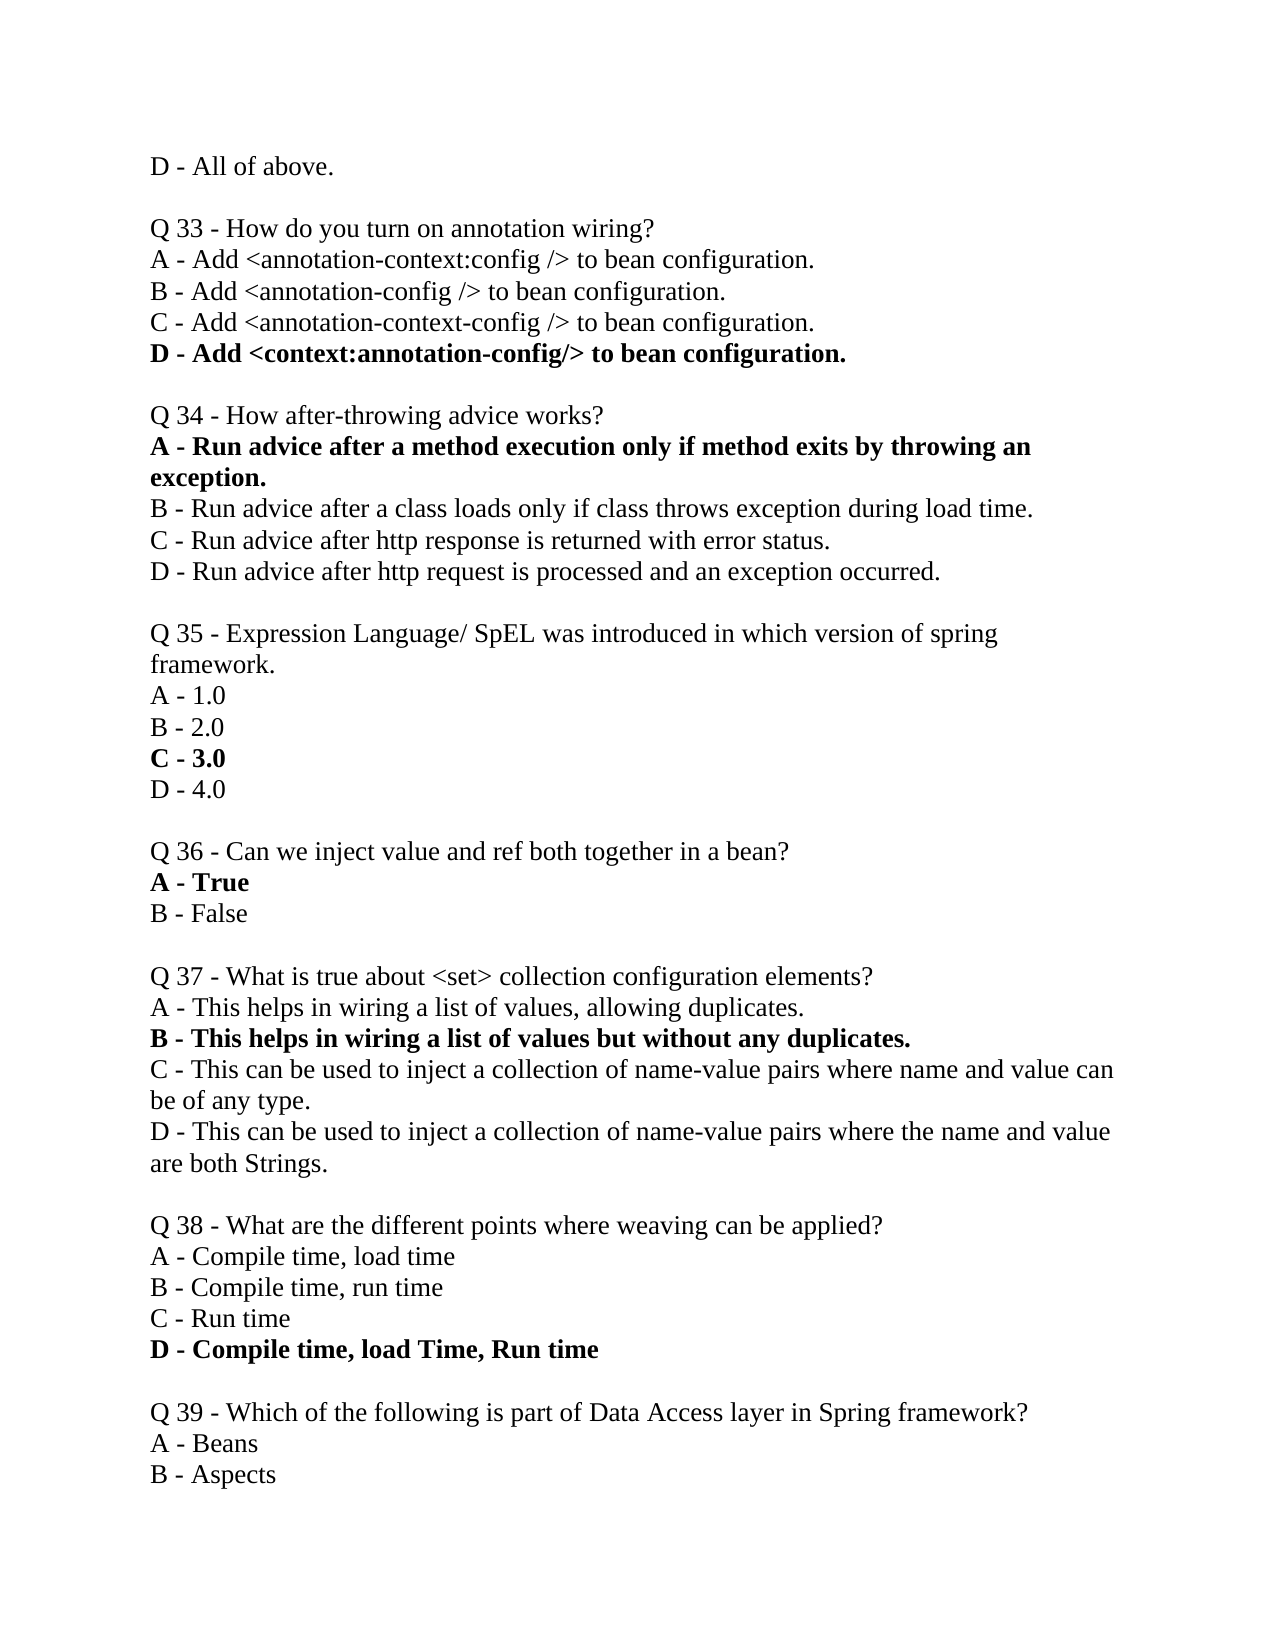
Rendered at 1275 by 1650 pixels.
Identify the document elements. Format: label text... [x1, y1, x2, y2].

text B - Aspects [150, 1458, 1125, 1489]
text D - Compile time, load Time, Run time [150, 1333, 1125, 1365]
text Q 34 - How after-throwing advice works? [150, 399, 1125, 430]
text D - Add <context:annotation-config/> to bean configuration. [150, 337, 1125, 368]
text A - True [150, 866, 1125, 897]
text B - Add <annotation-config /> to bean configuration. [150, 274, 1125, 306]
text A - 1.0 [150, 679, 1125, 711]
text Q 37 - What is true about <set> collection configuration elements? [150, 960, 1125, 991]
text C - This can be used to inject a collection of name-value pairs where name and value can be of any type. [150, 1053, 1125, 1116]
text Q 39 - Which of the following is part of Data Access layer in Spring framework? [150, 1396, 1125, 1427]
text C - Run advice after http response is returned with error status. [150, 524, 1125, 555]
text A - Add <annotation-context:config /> to bean configuration. [150, 243, 1125, 274]
text C - Run time [150, 1302, 1125, 1333]
text B - Compile time, run time [150, 1271, 1125, 1302]
text B - This helps in wiring a list of values but without any duplicates. [150, 1022, 1125, 1053]
text Q 38 - What are the different points where weaving can be applied? [150, 1209, 1125, 1240]
text D - All of above. [150, 150, 1125, 181]
text Q 35 - Expression Language/ SpEL was introduced in which version of spring framework. [150, 617, 1125, 679]
text Q 33 - How do you turn on annotation wiring? [150, 212, 1125, 243]
text D - This can be used to inject a collection of name-value pairs where the name and value are both Strings. [150, 1116, 1125, 1178]
text C - 3.0 [150, 742, 1125, 773]
text Q 36 - Can we inject value and ref both together in a bean? [150, 835, 1125, 866]
text D - Run advice after http request is processed and an exception occurred. [150, 555, 1125, 586]
text A - This helps in wiring a list of values, allowing duplicates. [150, 991, 1125, 1022]
text A - Run advice after a method execution only if method exits by throwing an exception. [150, 430, 1125, 493]
text B - Run advice after a class loads only if class throws exception during load time. [150, 493, 1125, 524]
text D - 4.0 [150, 773, 1125, 804]
text B - 2.0 [150, 711, 1125, 742]
text B - False [150, 897, 1125, 929]
text C - Add <annotation-context-config /> to bean configuration. [150, 306, 1125, 337]
text A - Beans [150, 1427, 1125, 1458]
text A - Compile time, load time [150, 1240, 1125, 1271]
